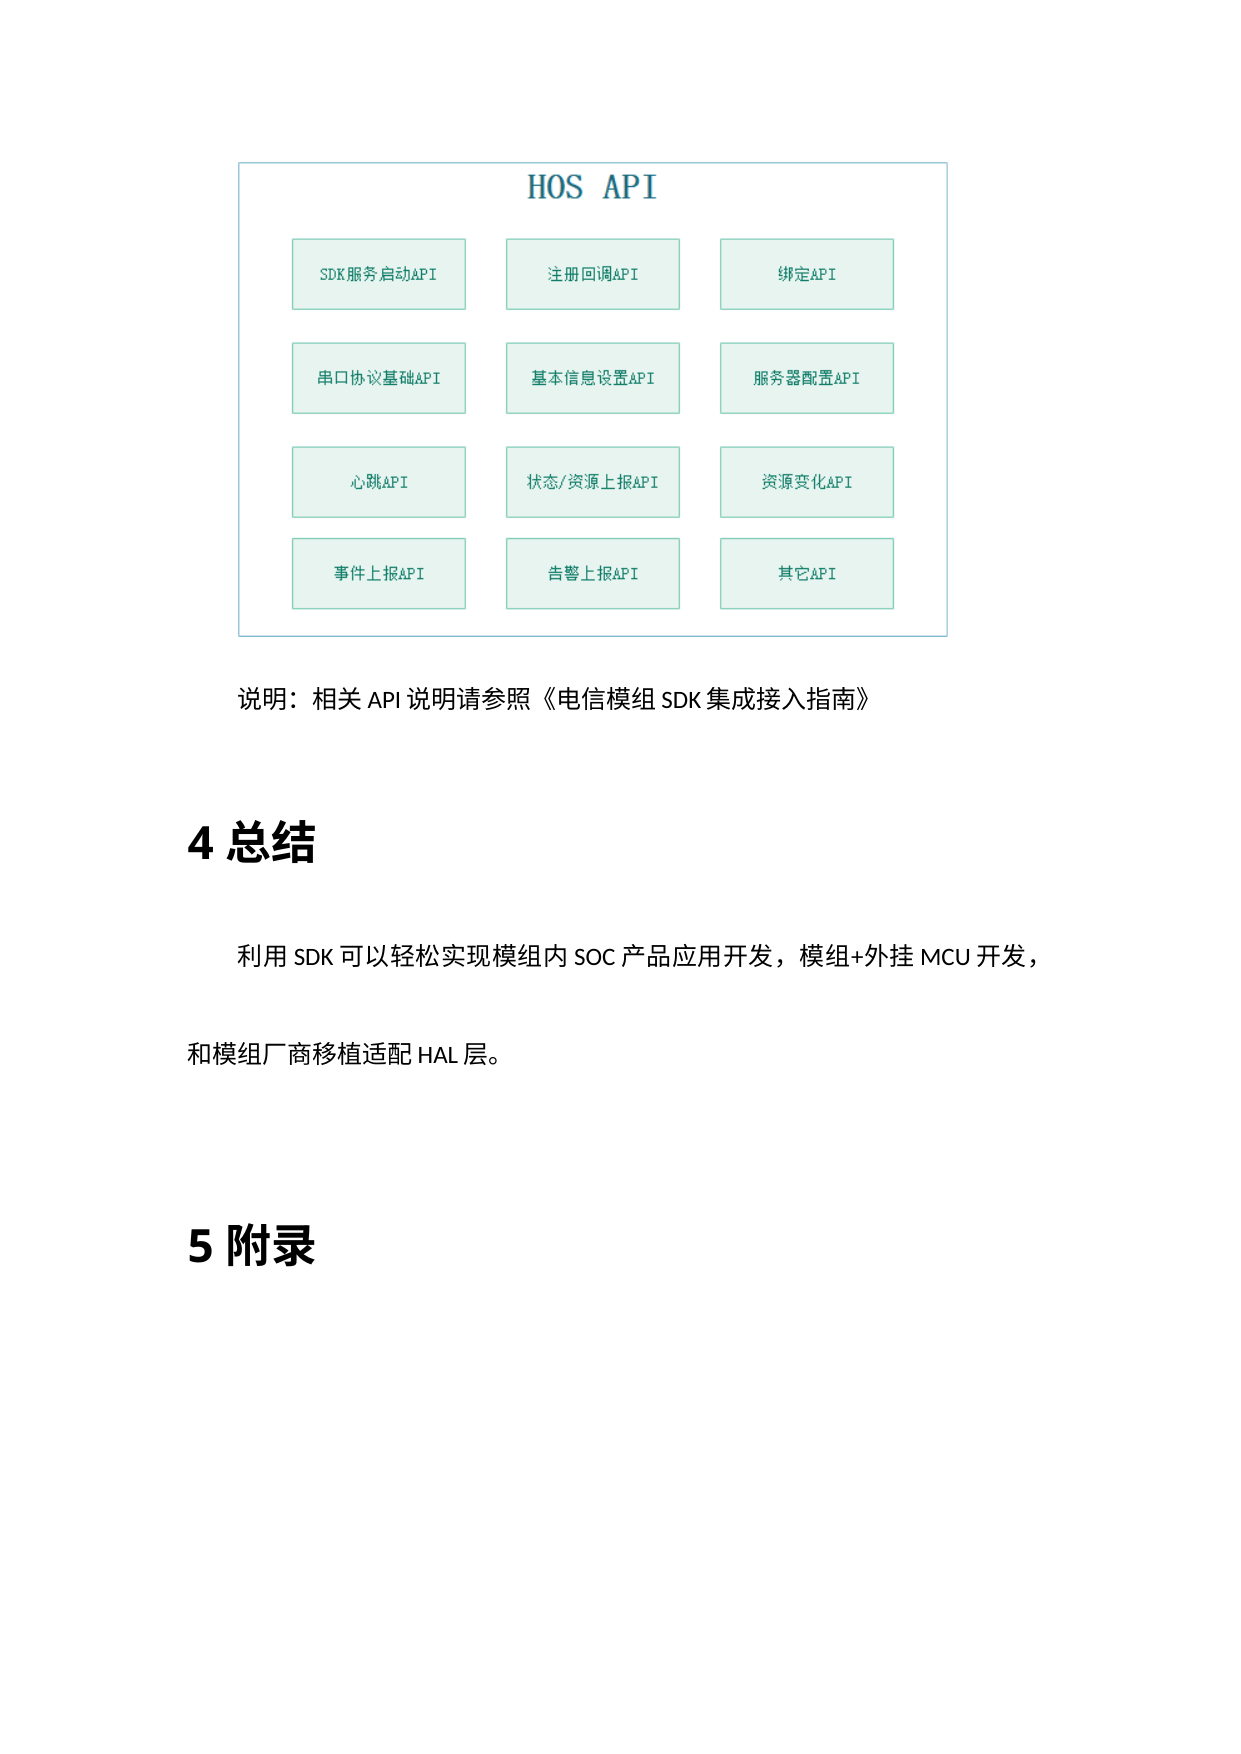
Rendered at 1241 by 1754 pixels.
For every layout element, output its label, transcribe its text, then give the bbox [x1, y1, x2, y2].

text 说明：相关API说明请参照《电信模组SDK集成接入指南》 [187, 665, 1053, 730]
picture [237, 162, 948, 637]
list 附录 [187, 1209, 1053, 1275]
text 利用SDK可以轻松实现模组内SOC产品应用开发，模组+外挂MCU开发，和模组厂商移植适配HAL层。 [187, 922, 1053, 1085]
list 总结 [187, 806, 1053, 872]
